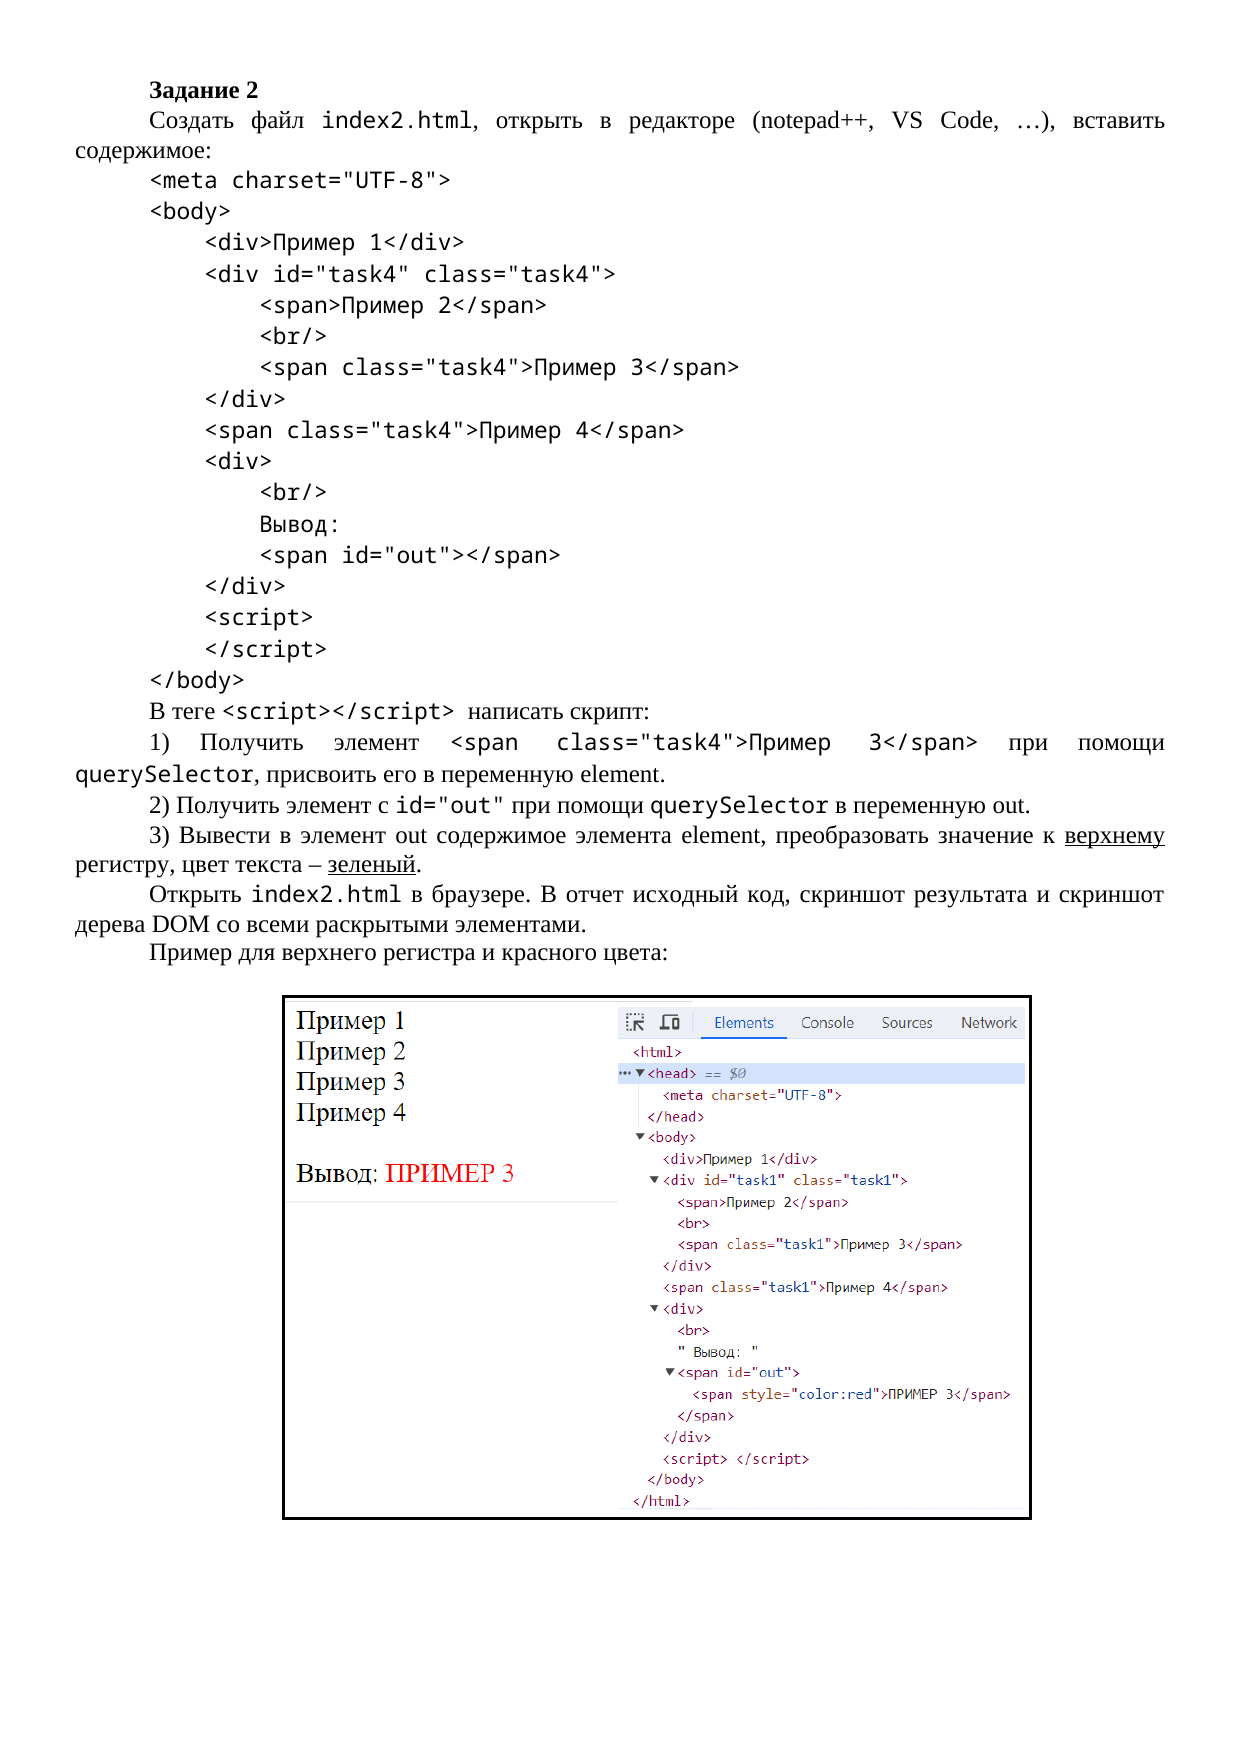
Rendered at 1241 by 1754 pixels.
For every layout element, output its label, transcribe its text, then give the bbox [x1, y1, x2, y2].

text Вывод: [75, 507, 1165, 539]
text <span class="task4">Пример 4</span> [75, 414, 1165, 445]
text Пример для верхнего регистра и красного цвета: [75, 937, 1165, 966]
text <span id="out"></span> [75, 539, 1165, 570]
picture [285, 998, 1029, 1517]
text <br/> [75, 476, 1165, 507]
text Открыть index2.html в браузере. В отчет исходный код, скриншот результата и скриншот дерева DOM со всеми раскрытыми элементами. [75, 877, 1165, 937]
text <script> [75, 601, 1165, 632]
text 1) Получить элемент <span class="task4">Пример 3</span> при помощи querySelector, присвоить его в переменную element. [75, 726, 1165, 789]
text </body> [75, 664, 1165, 695]
text </div> [75, 570, 1165, 601]
text <body> [75, 195, 1165, 226]
text <div> [75, 445, 1165, 476]
text 3) Вывести в элемент out содержимое элемента element, преобразовать значение к верхнему регистру, цвет текста – зеленый. [75, 820, 1165, 877]
text Создать файл index2.html, открыть в редакторе (notepad++, VS Code, …), вставить содержимое: [75, 104, 1165, 164]
text <div id="task4" class="task4"> [75, 257, 1165, 289]
text <br/> [75, 320, 1165, 351]
subtitle Задание 2 [75, 75, 1165, 104]
text <div>Пример 1</div> [75, 226, 1165, 257]
text </script> [75, 632, 1165, 664]
text <span class="task4">Пример 3</span> [75, 351, 1165, 382]
text <span>Пример 2</span> [75, 289, 1165, 320]
text 2) Получить элемент с id="out" при помощи querySelector в переменную out. [75, 789, 1165, 820]
text <meta charset="UTF-8"> [75, 164, 1165, 195]
text </div> [75, 382, 1165, 414]
text В теге <script></script> написать скрипт: [75, 695, 1165, 726]
